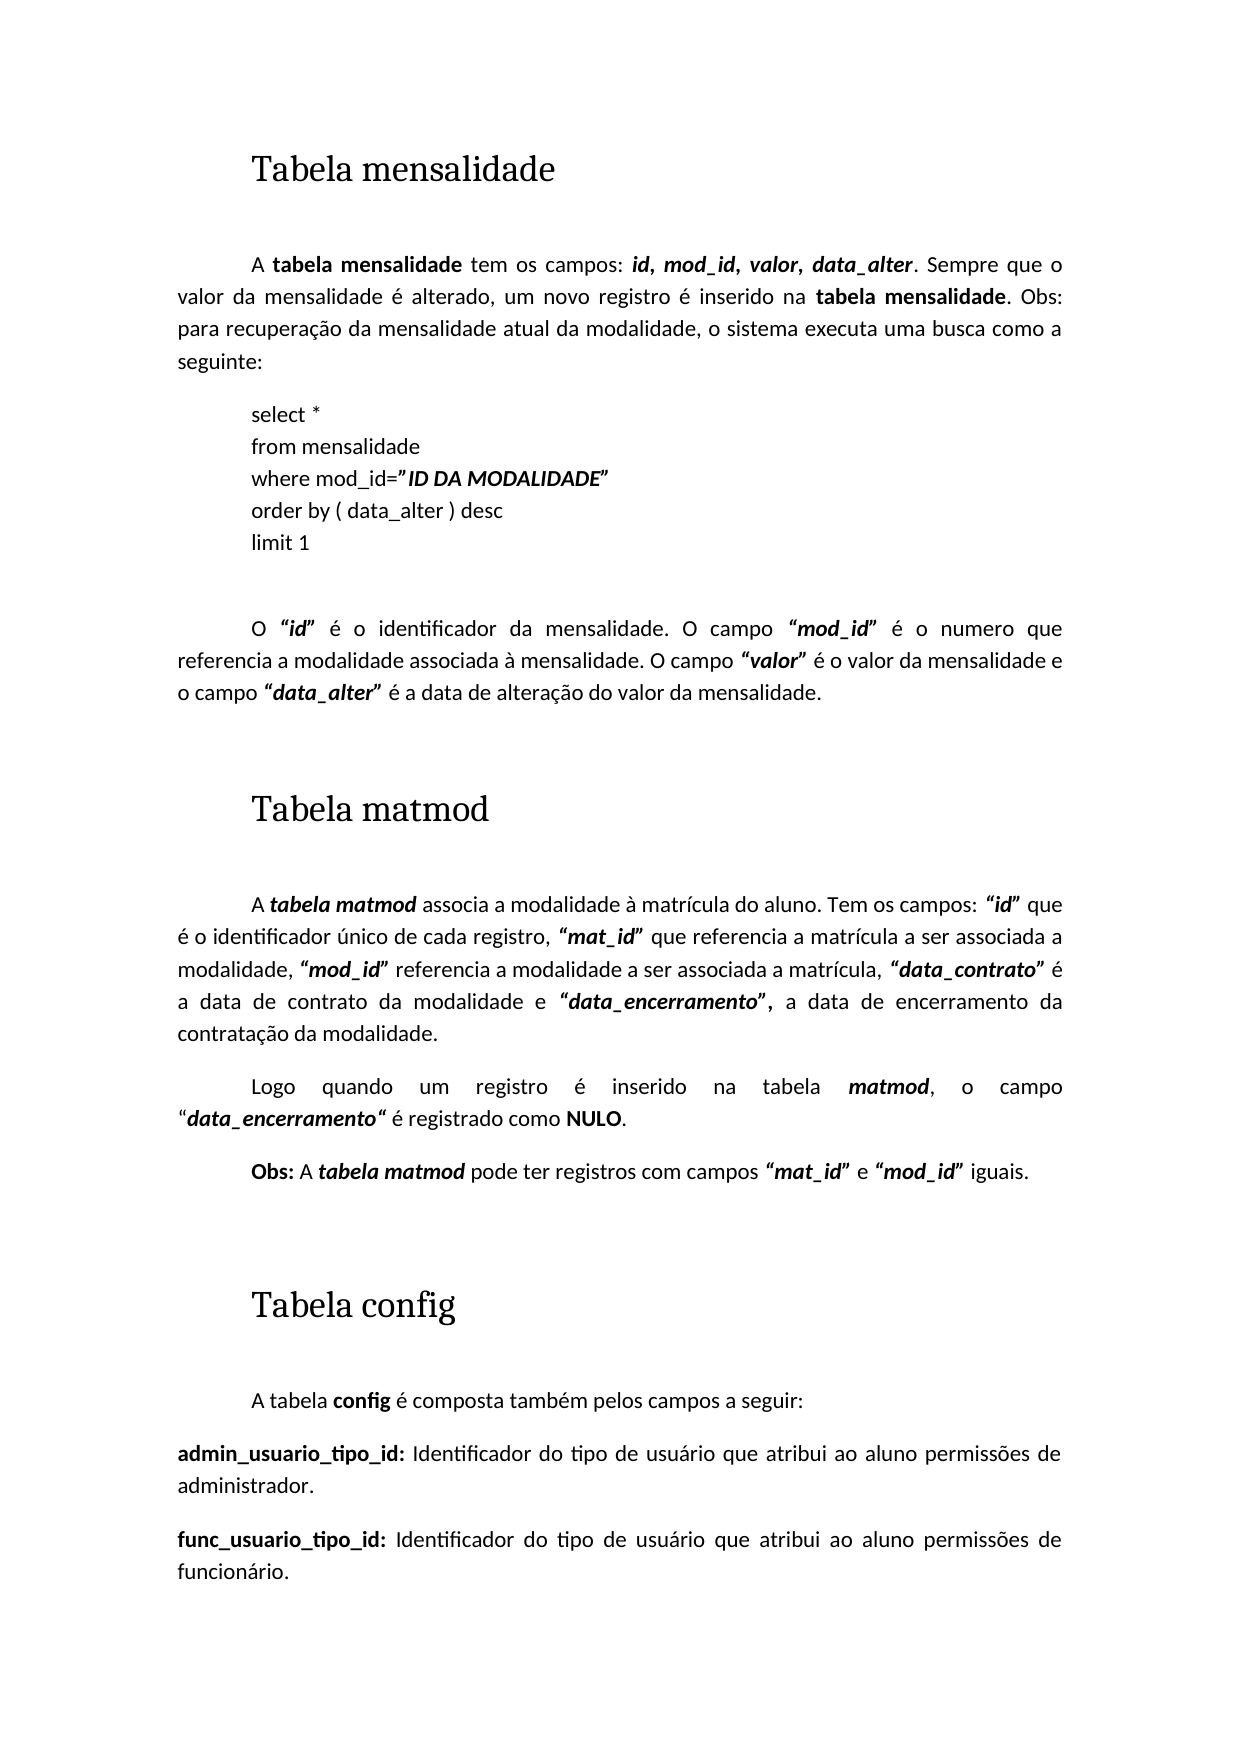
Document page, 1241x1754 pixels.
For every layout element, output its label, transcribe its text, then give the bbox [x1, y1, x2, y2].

text admin_usuario_tipo_id: Identificador do tipo de usuário que atribui ao aluno permissões de administrador. [177, 1439, 1063, 1500]
text from mensalidade [251, 432, 1063, 460]
text A tabela mensalidade tem os campos: id, mod_id, valor, data_alter. Sempre que o valor da mensalidade é alterado, um novo registro é inserido na tabela mensalidade. Obs: para recuperação da mensalidade atual da modalidade, o sistema executa uma busca como a seguinte: [177, 250, 1063, 375]
text O “id” é o identificador da mensalidade. O campo “mod_id” é o numero que referencia a modalidade associada à mensalidade. O campo “valor” é o valor da mensalidade e o campo “data_alter” é a data de alteração do valor da mensalidade. [177, 614, 1063, 706]
text order by ( data_alter ) desc [251, 496, 1063, 524]
text Logo quando um registro é inserido na tabela matmod, o campo “data_encerramento“ é registrado como NULO. [177, 1072, 1063, 1132]
subtitle Tabela mensalidade [177, 148, 1063, 191]
text select * [251, 400, 1063, 428]
text A tabela matmod associa a modalidade à matrícula do aluno. Tem os campos: “id” que é o identificador único de cada registro, “mat_id” que referencia a matrícula a ser associada a modalidade, “mod_id” referencia a modalidade a ser associada a matrícula, “data_contrato” é a data de contrato da modalidade e “data_encerramento”, a data de encerramento da contratação da modalidade. [177, 890, 1063, 1047]
text A tabela config é composta também pelos campos a seguir: [177, 1386, 1063, 1414]
subtitle Tabela matmod [177, 788, 1063, 831]
text Obs: A tabela matmod pode ter registros com campos “mat_id” e “mod_id” iguais. [177, 1157, 1063, 1185]
text limit 1 [251, 528, 1063, 557]
text where mod_id=”ID DA MODALIDADE” [251, 464, 1063, 492]
subtitle Tabela config [177, 1284, 1063, 1327]
text func_usuario_tipo_id: Identificador do tipo de usuário que atribui ao aluno permissões de funcionário. [177, 1525, 1063, 1585]
